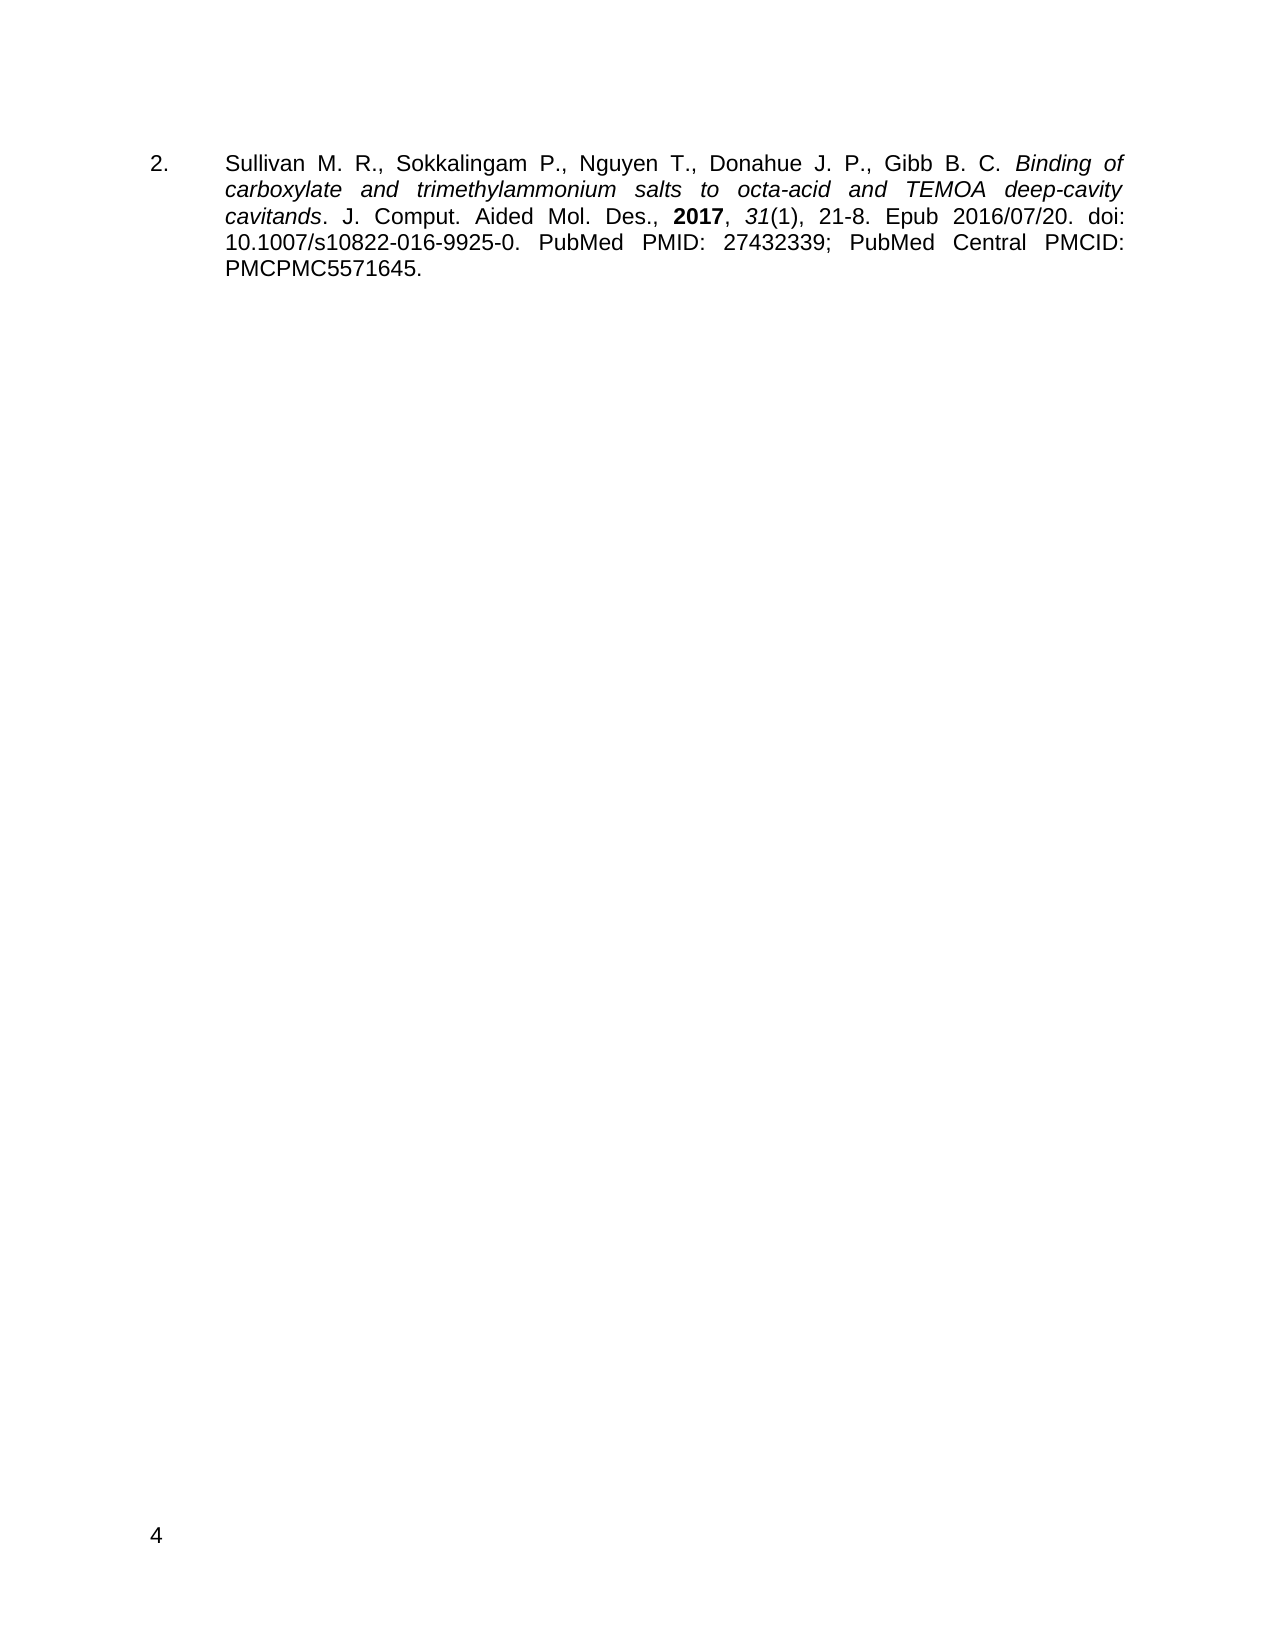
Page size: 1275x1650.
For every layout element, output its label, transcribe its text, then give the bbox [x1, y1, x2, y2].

text 2. Sullivan M. R., Sokkalingam P., Nguyen T., Donahue J. P., Gibb B. C. Binding of carboxylate and trimethylammonium salts to octa-acid and TEMOA deep-cavity cavitands. J. Comput. Aided Mol. Des., 2017, 31(1), 21-8. Epub 2016/07/20. doi: 10.1007/s10822-016-9925-0. PubMed PMID: 27432339; PubMed Central PMCID: PMCPMC5571645. [150, 150, 1125, 282]
